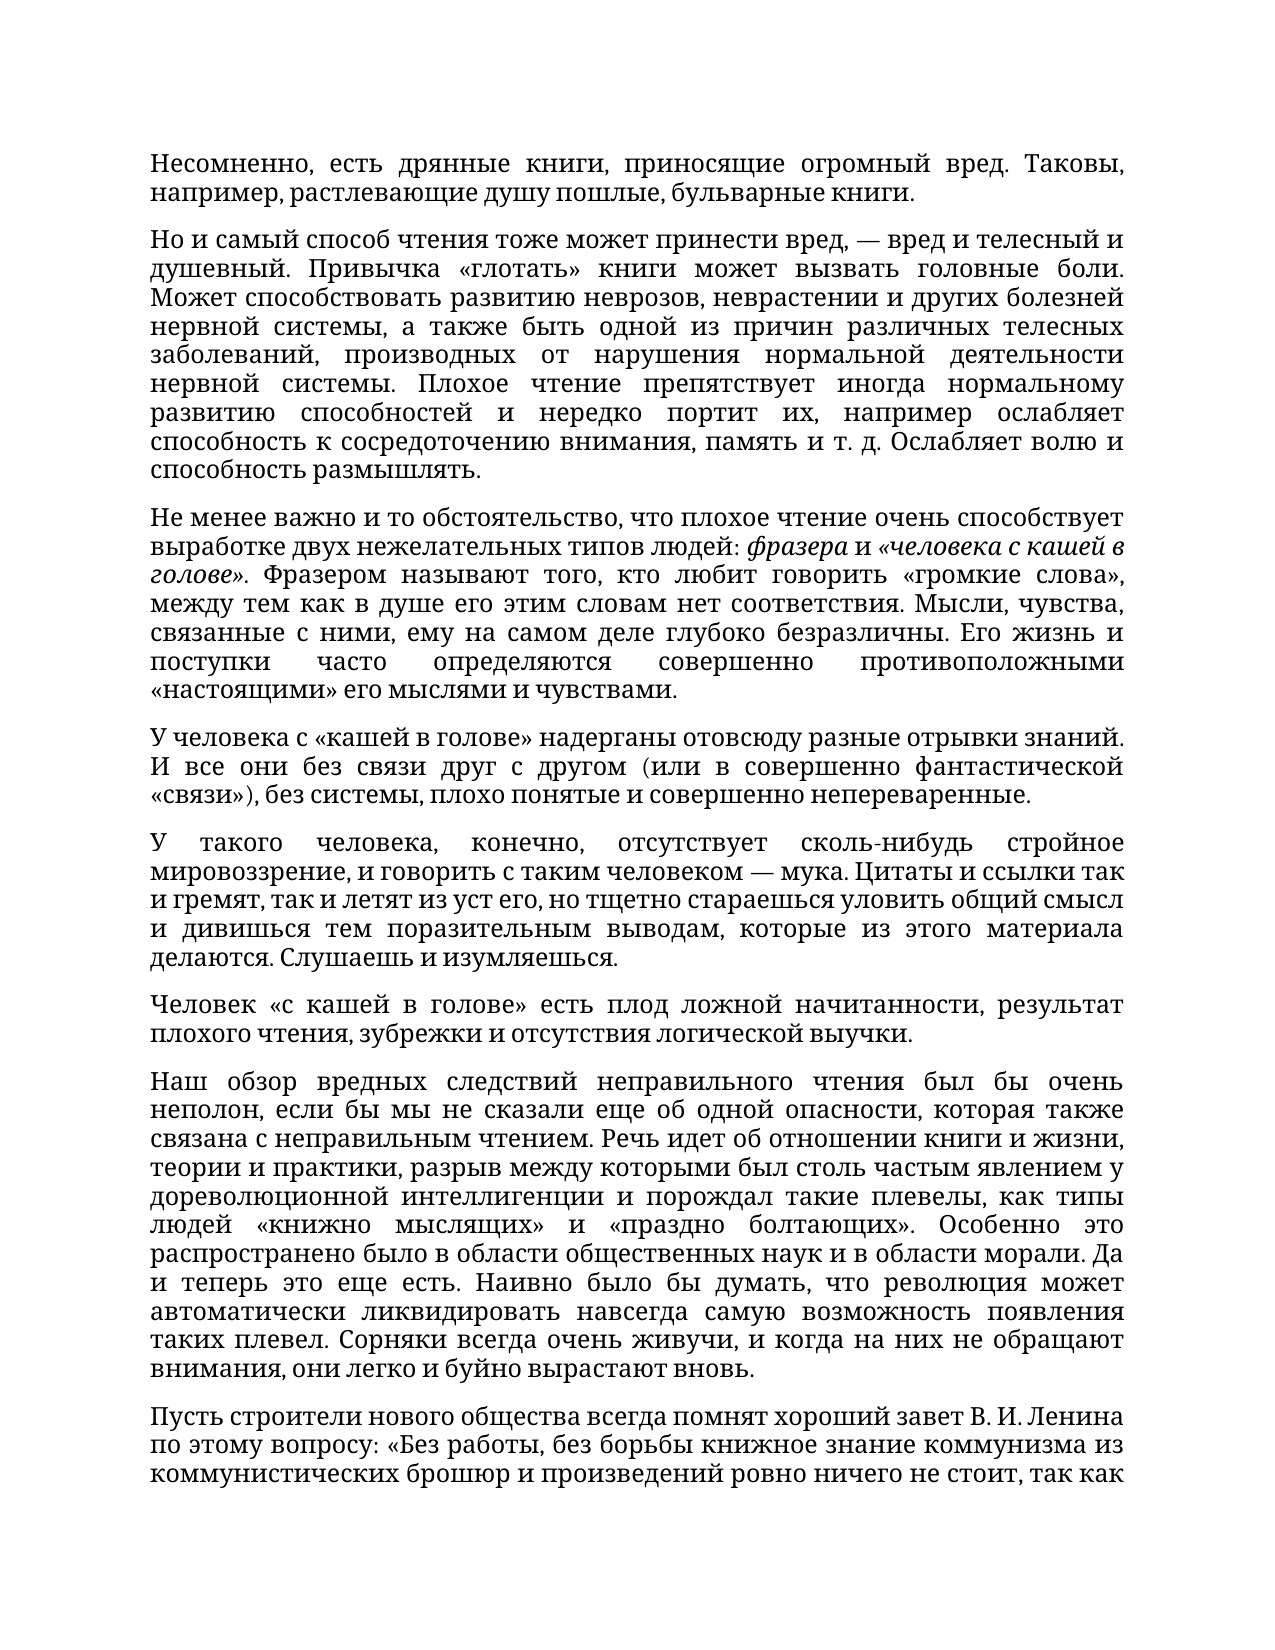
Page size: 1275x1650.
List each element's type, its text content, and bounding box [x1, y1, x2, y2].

text Наш обзор вредных следствий неправильного чтения был бы очень неполон, если бы мы не сказали еще об одной опасности, которая также связана с неправильным чтением. Речь идет об отношении книги и жизни, теории и практики, разрыв между которыми был столь частым явлением у дореволюционной интеллигенции и порождал такие плевелы, как типы людей «книжно мыслящих» и «праздно болтающих». Особенно это распространено было в области общественных наук и в области морали. Да и теперь это еще есть. Наивно было бы думать, что революция может автоматически ликвидировать навсегда самую возможность появления таких плевел. Сорняки всегда очень живучи, и когда на них не обращают внимания, они легко и буйно вырастают вновь. [150, 1067, 1125, 1384]
text У такого человека, конечно, отсутствует сколь-нибудь стройное мировоззрение, и говорить с таким человеком — мука. Цитаты и ссылки так и гремят, так и летят из уст его, но тщетно стараешься уловить общий смысл и дивишься тем поразительным выводам, которые из этого материала делаются. Слушаешь и изумляешься. [150, 829, 1125, 972]
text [150, 1402, 1125, 1489]
text Не менее важно и то обстоятельство, что плохое чтение очень способствует выработке двух нежелательных типов людей: фразера и «человека с кашей в голове». Фразером называют того, кто любит говорить «громкие слова», между тем как в душе его этим словам нет соответствия. Мысли, чувства, связанные с ними, ему на самом деле глубоко безразличны. Его жизнь и поступки часто определяются совершенно противоположными «настоящими» его мыслями и чувствами. [150, 504, 1125, 705]
text Но и самый способ чтения тоже может принести вред, — вред и телесный и душевный. Привычка «глотать» книги может вызвать головные боли. Может способствовать развитию неврозов, неврастении и других болезней нервной системы, а также быть одной из причин различных телесных заболеваний, производных от нарушения нормальной деятельности нервной системы. Плохое чтение препятствует иногда нормальному развитию способностей и нередко портит их, например ослабляет способность к сосредоточению внимания, память и т. д. Ослабляет волю и способность размышлять. [150, 226, 1125, 485]
text Человек «с кашей в голове» есть плод ложной начитанности, результат плохого чтения, зубрежки и отсутствия логической выучки. [150, 991, 1125, 1049]
text Несомненно, есть дрянные книги, приносящие огромный вред. Таковы, например, растлевающие душу пошлые, бульварные книги. [150, 150, 1125, 207]
text У человека с «кашей в голове» надерганы отовсюду разные отрывки знаний. И все они без связи друг с другом (или в совершенно фантастической «связи»), без системы, плохо понятые и совершенно непереваренные. [150, 724, 1125, 810]
